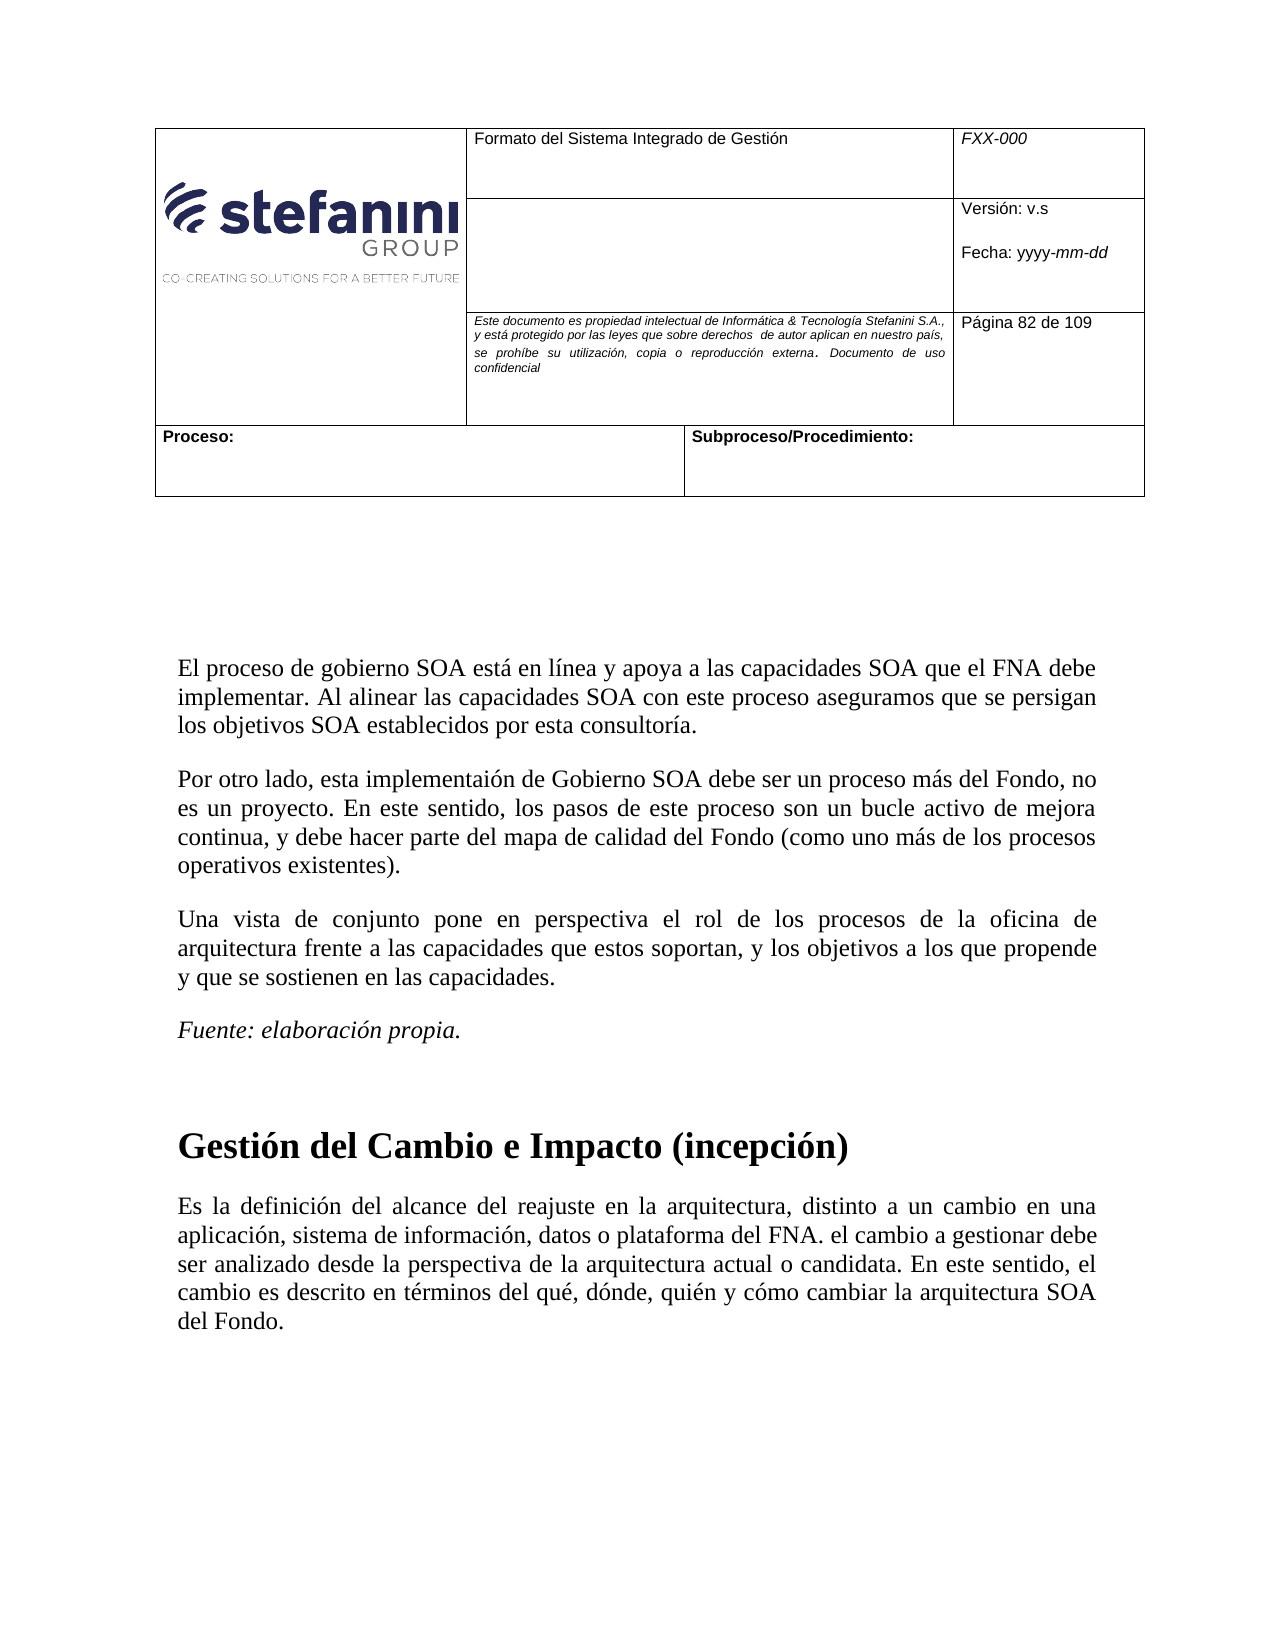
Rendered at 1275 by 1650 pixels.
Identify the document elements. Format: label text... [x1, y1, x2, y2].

text Por otro lado, esta implementaión de Gobierno SOA debe ser un proceso más del Fondo, no es un proyecto. En este sentido, los pasos de este proceso son un bucle activo de mejora continua, y debe hacer parte del mapa de calidad del Fondo (como uno más de los procesos operativos existentes). [177, 764, 1098, 879]
text Es la definición del alcance del reajuste en la arquitectura, distinto a un cambio en una aplicación, sistema de información, datos o plataforma del FNA. el cambio a gestionar debe ser analizado desde la perspectiva de la arquitectura actual o candidata. En este sentido, el cambio es descrito en términos del qué, dónde, quién y cómo cambiar la arquitectura SOA del Fondo. [177, 1191, 1098, 1335]
picture [162, 182, 460, 286]
text Una vista de conjunto pone en perspectiva el rol de los procesos de la oficina de arquitectura frente a las capacidades que estos soportan, y los objetivos a los que propende y que se sostienen en las capacidades. [177, 904, 1098, 991]
text Fuente: elaboración propia. [177, 1016, 1098, 1044]
text El proceso de gobierno SOA está en línea y apoya a las capacidades SOA que el FNA debe implementar. Al alinear las capacidades SOA con este proceso aseguramos que se persigan los objetivos SOA establecidos por esta consultoría. [177, 653, 1098, 739]
subtitle Gestión del Cambio e Impacto (incepción) [177, 1123, 1098, 1166]
